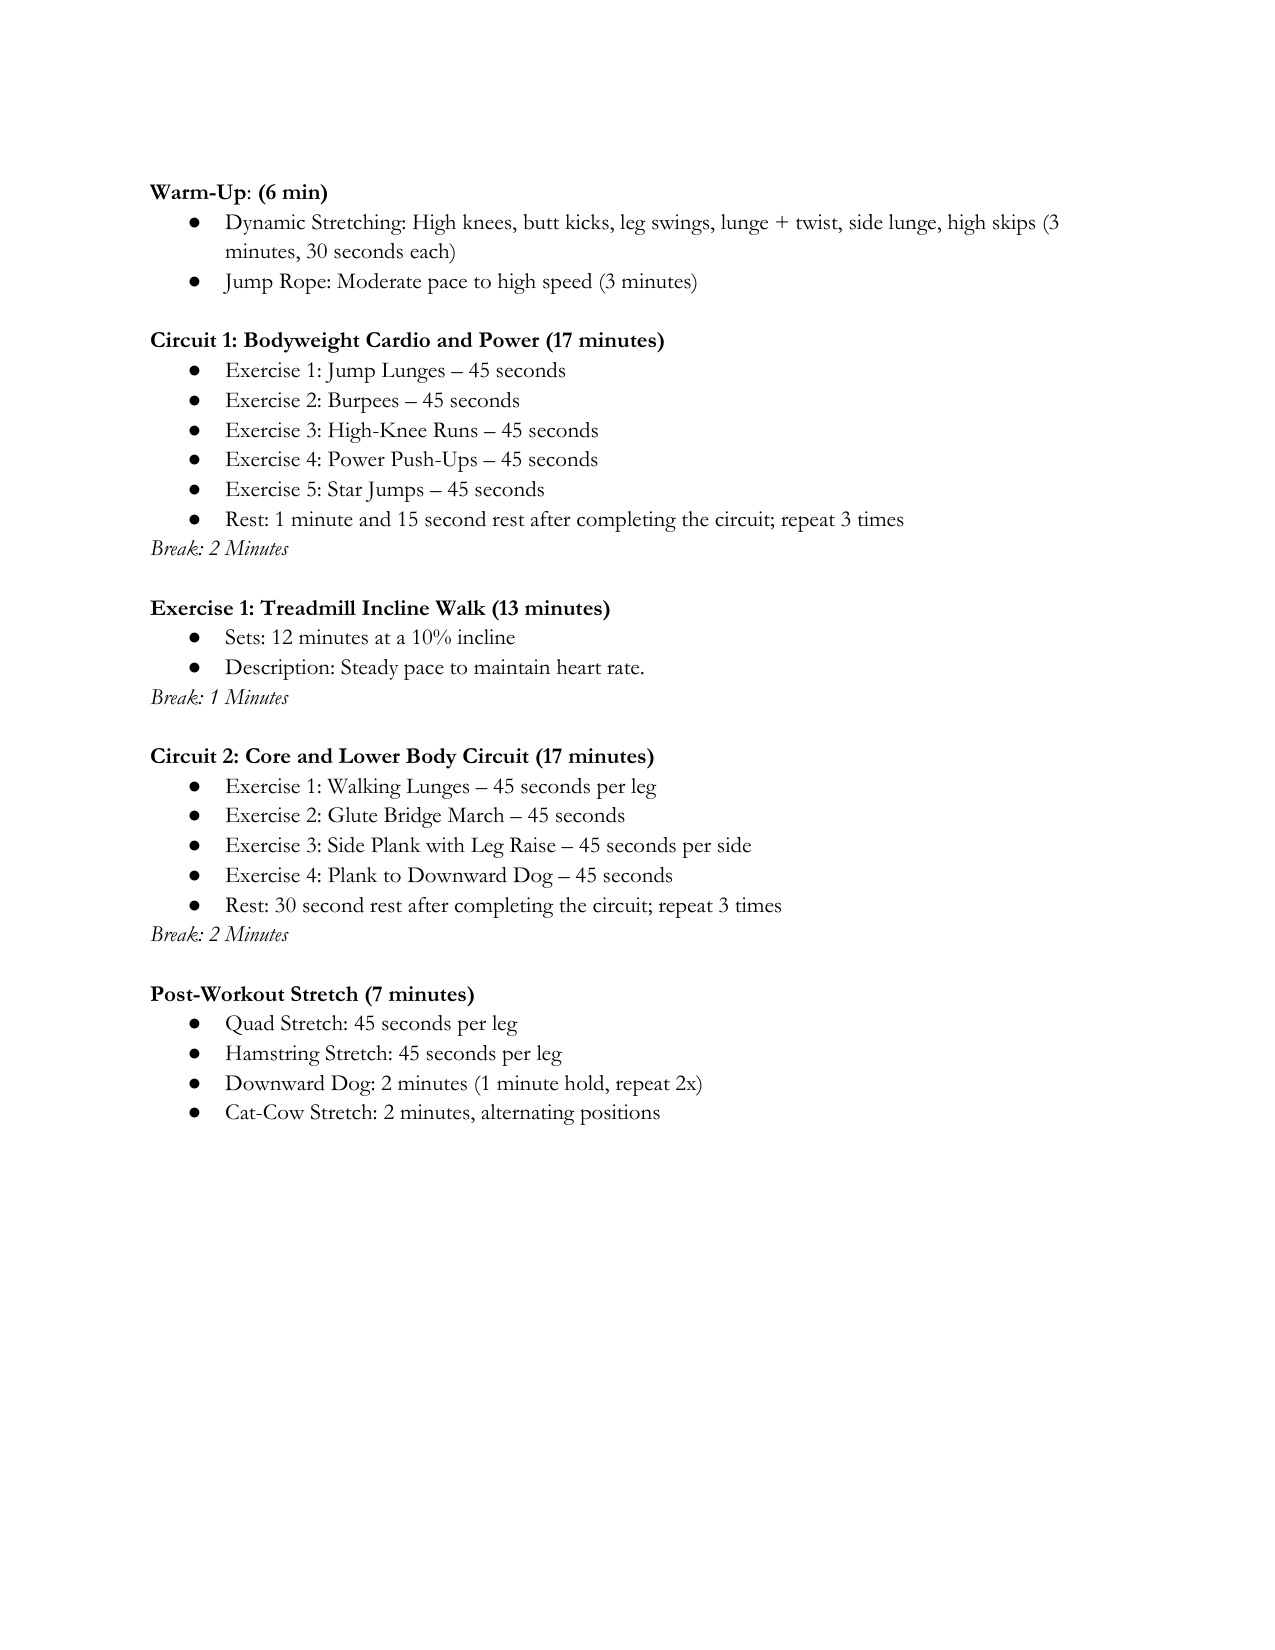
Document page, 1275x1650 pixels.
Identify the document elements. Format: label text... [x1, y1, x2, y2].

list Exercise 1: Jump Lunges – 45 seconds [187, 358, 1125, 384]
text Post-Workout Stretch (7 minutes) [150, 981, 1125, 1007]
list Rest: 30 second rest after completing the circuit; repeat 3 times [187, 892, 1125, 918]
list Exercise 4: Power Push-Ups – 45 seconds [187, 447, 1125, 473]
list Exercise 2: Burpees – 45 seconds [187, 387, 1125, 413]
text Break: 2 Minutes [150, 536, 1125, 562]
text Circuit 2: Core and Lower Body Circuit (17 minutes) [150, 744, 1125, 769]
list Rest: 1 minute and 15 second rest after completing the circuit; repeat 3 times [187, 506, 1125, 532]
list Description: Steady pace to maintain heart rate. [187, 655, 1125, 681]
list Hamstring Stretch: 45 seconds per leg [187, 1041, 1125, 1066]
list Exercise 3: High-Knee Runs – 45 seconds [187, 417, 1125, 443]
list Cat-Cow Stretch: 2 minutes, alternating positions [187, 1100, 1125, 1126]
text Warm-Up: (6 min) [150, 180, 1125, 206]
list Exercise 3: Side Plank with Leg Raise – 45 seconds per side [187, 833, 1125, 859]
text Exercise 1: Treadmill Incline Walk (13 minutes) [150, 595, 1125, 621]
list Jump Rope: Moderate pace to high speed (3 minutes) [187, 269, 1125, 294]
list Sets: 12 minutes at a 10% incline [187, 625, 1125, 651]
text Break: 1 Minutes [150, 684, 1125, 710]
text Circuit 1: Bodyweight Cardio and Power (17 minutes) [150, 328, 1125, 354]
list Exercise 5: Star Jumps – 45 seconds [187, 477, 1125, 502]
list Exercise 1: Walking Lunges – 45 seconds per leg [187, 773, 1125, 799]
list Exercise 4: Plank to Downward Dog – 45 seconds [187, 862, 1125, 888]
list Exercise 2: Glute Bridge March – 45 seconds [187, 803, 1125, 829]
list Dynamic Stretching: High knees, butt kicks, leg swings, lunge + twist, side lunge, high skips (3 minutes, 30 seconds each) [187, 209, 1125, 265]
list Quad Stretch: 45 seconds per leg [187, 1011, 1125, 1037]
list Downward Dog: 2 minutes (1 minute hold, repeat 2x) [187, 1070, 1125, 1096]
text Break: 2 Minutes [150, 922, 1125, 948]
